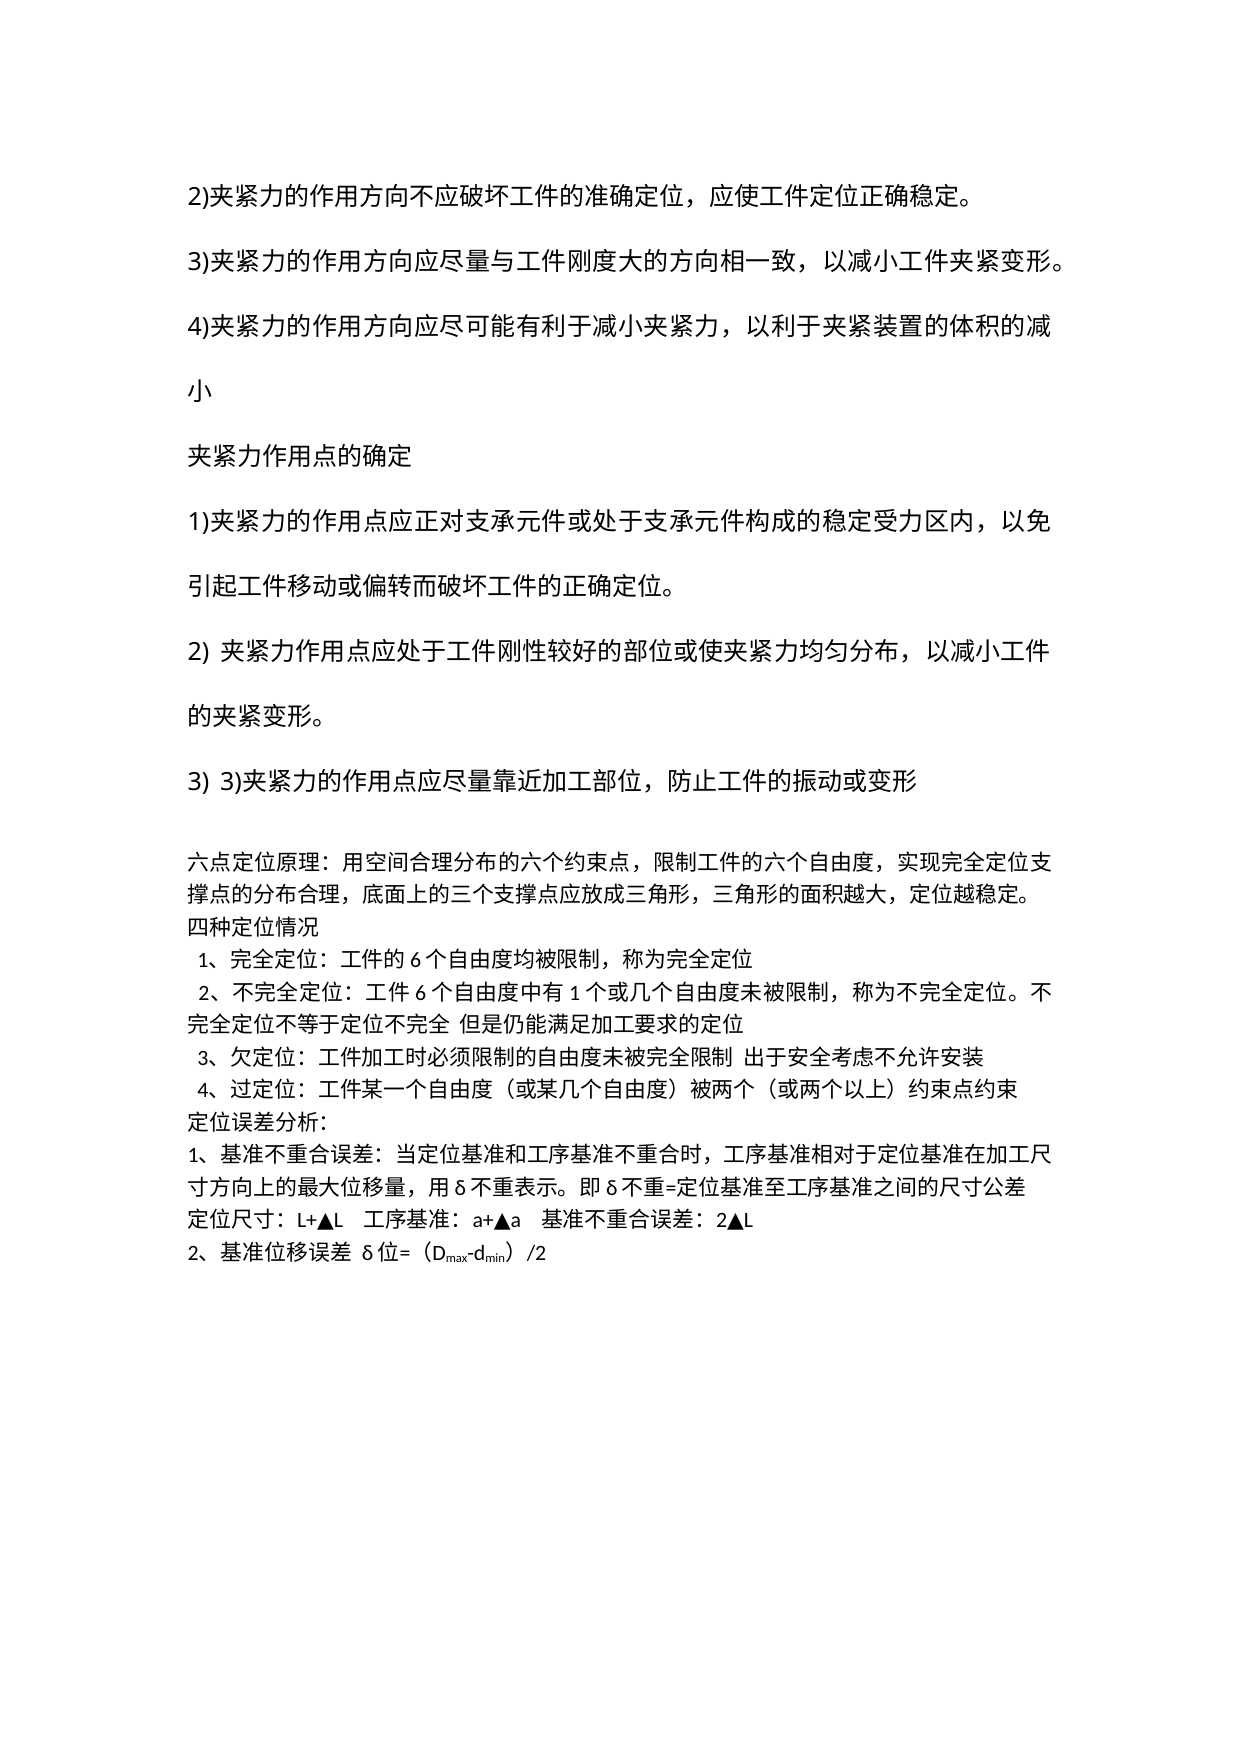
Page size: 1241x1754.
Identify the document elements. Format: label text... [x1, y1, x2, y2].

text 2、不完全定位：工件6个自由度中有1个或几个自由度未被限制，称为不完全定位。不完全定位不等于定位不完全 但是仍能满足加工要求的定位 [187, 974, 1053, 1039]
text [187, 162, 1053, 422]
text 4、过定位：工件某一个自由度（或某几个自由度）被两个（或两个以上）约束点约束 [187, 1072, 1053, 1104]
text 四种定位情况 [187, 909, 1053, 942]
list 3)夹紧力的作用点应尽量靠近加工部位，防止工件的振动或变形 [187, 747, 1053, 812]
text 3、欠定位：工件加工时必须限制的自由度未被完全限制 出于安全考虑不允许安装 [187, 1039, 1053, 1072]
text 1、完全定位：工件的6个自由度均被限制，称为完全定位 [187, 942, 1053, 974]
list 2、基准位移误差 δ位=（Dmax-dmin）/2 [187, 1234, 1053, 1267]
text 定位误差分析： [187, 1104, 1053, 1137]
list 基准不重合误差：当定位基准和工序基准不重合时，工序基准相对于定位基准在加工尺寸方向上的最大位移量，用δ不重表示。即δ不重=定位基准至工序基准之间的尺寸公差 [187, 1137, 1053, 1202]
text 夹紧力作用点的确定 1)夹紧力的作用点应正对支承元件或处于支承元件构成的稳定受力区内，以免引起工件移动或偏转而破坏工件的正确定位。 [187, 422, 1053, 617]
list 夹紧力作用点应处于工件刚性较好的部位或使夹紧力均匀分布，以减小工件的夹紧变形。 [187, 617, 1053, 747]
text 六点定位原理：用空间合理分布的六个约束点，限制工件的六个自由度，实现完全定位支撑点的分布合理，底面上的三个支撑点应放成三角形，三角形的面积越大，定位越稳定。 [187, 844, 1053, 909]
list 定位尺寸：L+▲L 工序基准：a+▲a 基准不重合误差：2▲L [187, 1202, 1053, 1234]
